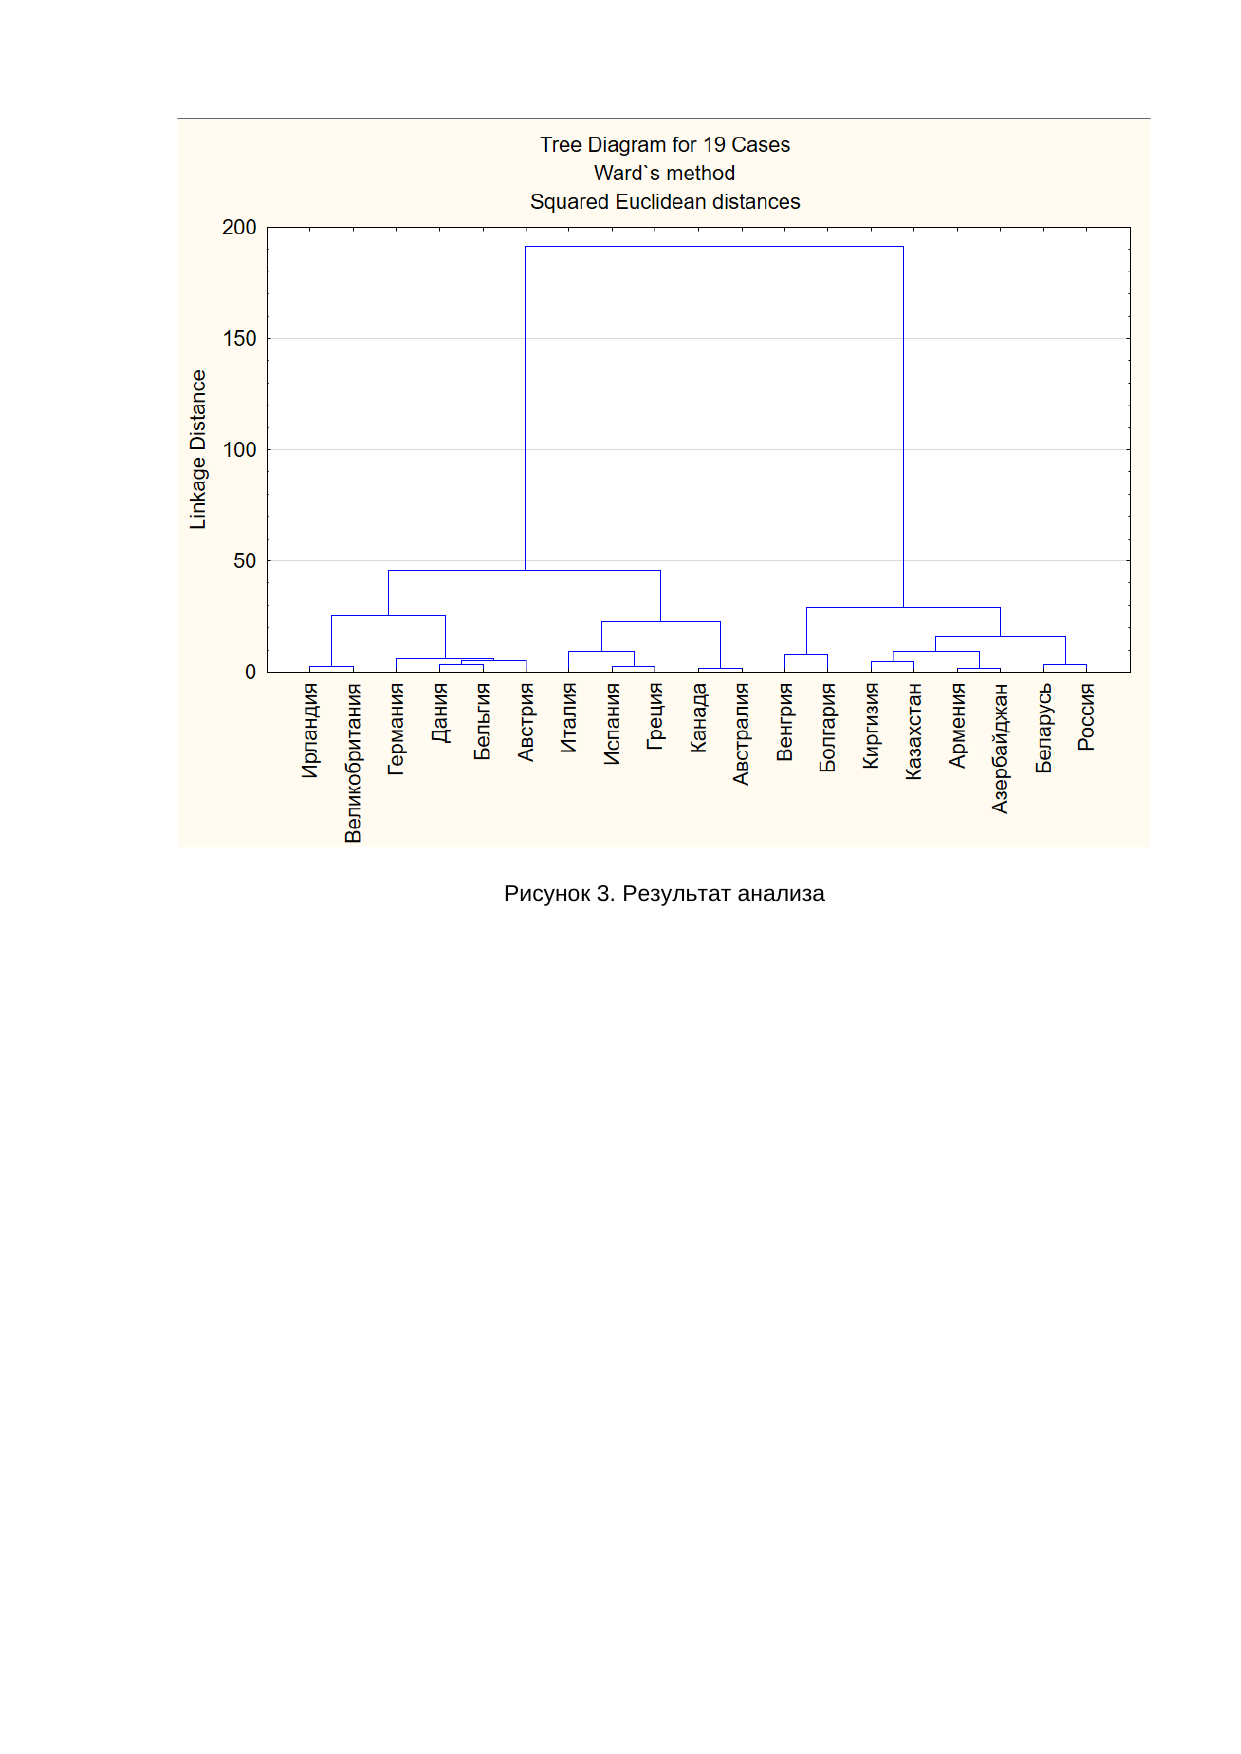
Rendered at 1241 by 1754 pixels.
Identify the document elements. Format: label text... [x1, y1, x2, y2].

text Рисунок 3. Результат анализа [177, 879, 1152, 906]
picture [177, 118, 1151, 847]
